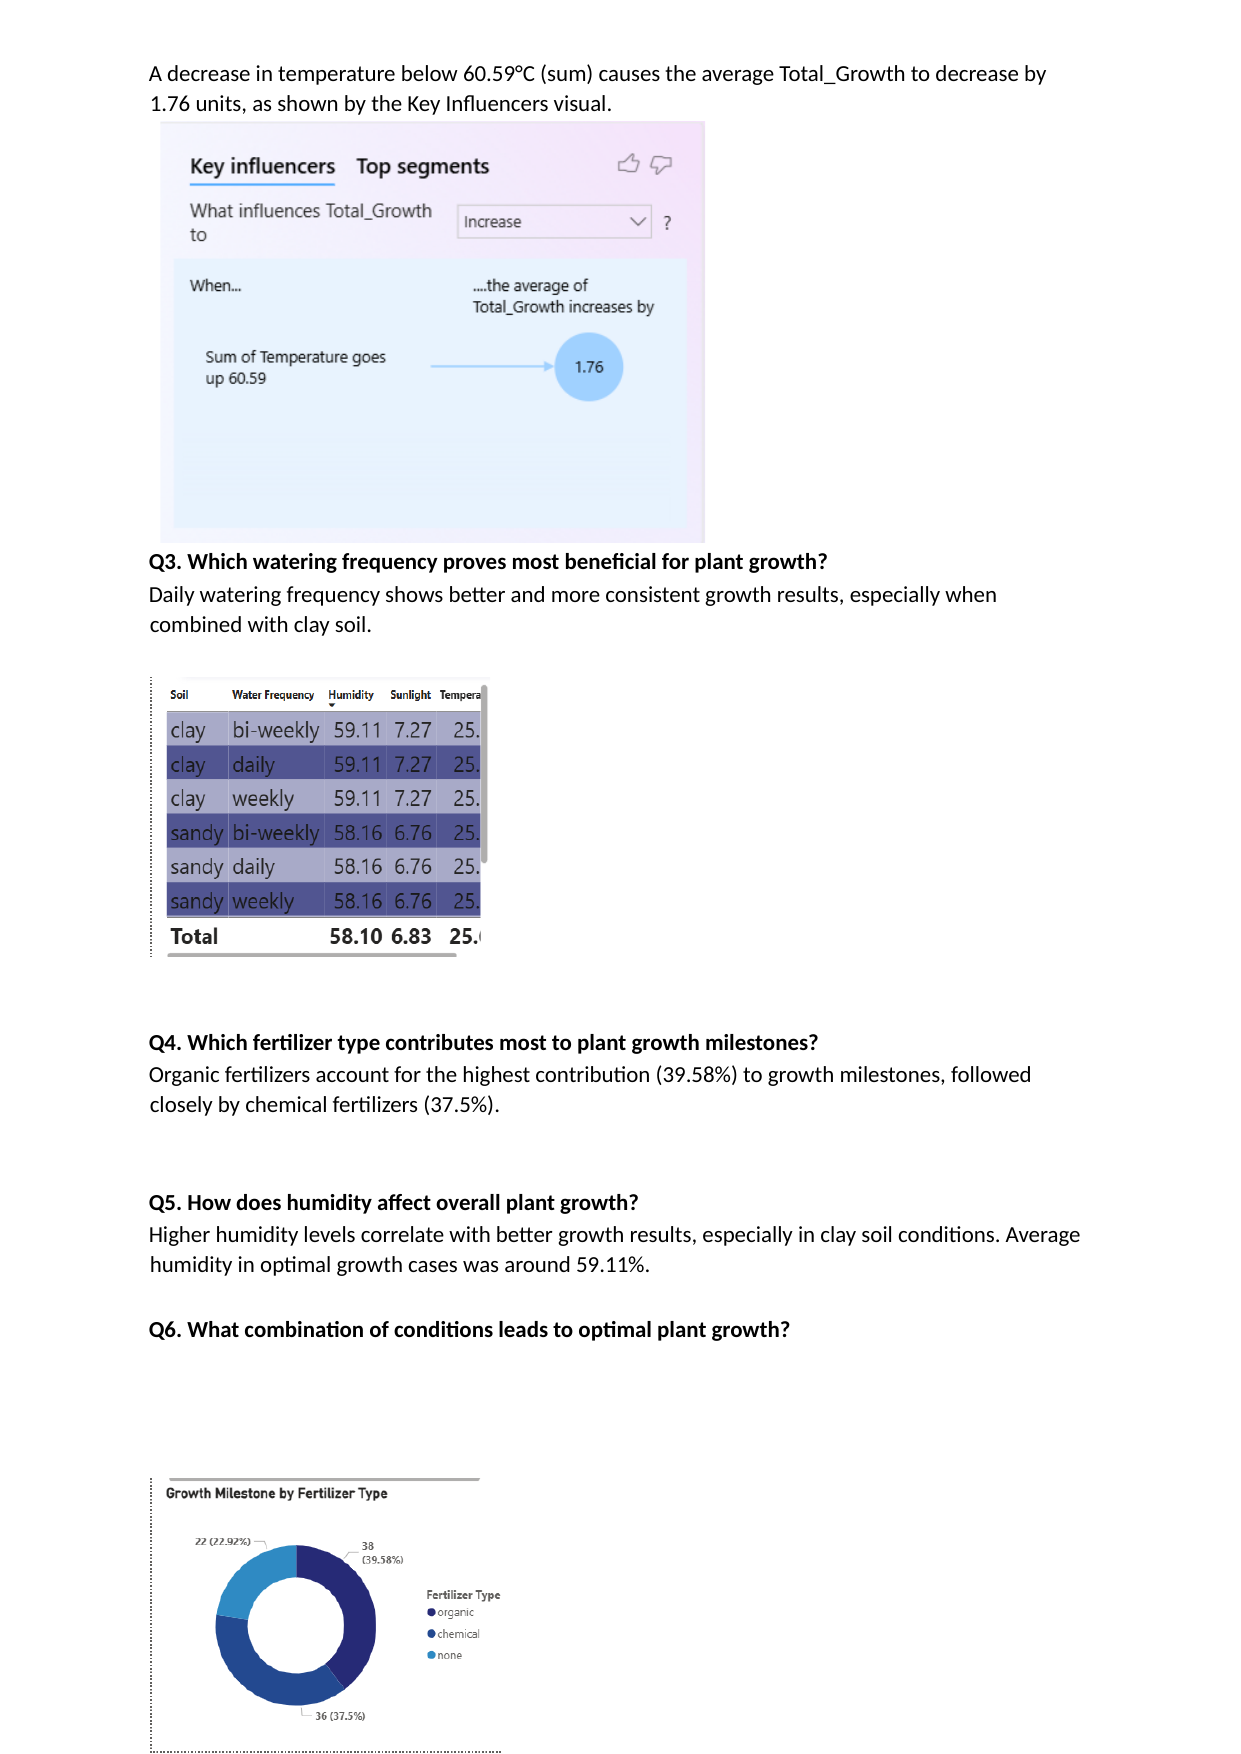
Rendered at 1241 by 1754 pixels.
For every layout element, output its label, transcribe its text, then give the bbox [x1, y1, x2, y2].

picture [150, 677, 490, 957]
text Q3. Which watering frequency proves most beneficial for plant growth? [148, 547, 1090, 575]
text Daily watering frequency shows better and more consistent growth results, especially when combined with clay soil. [148, 580, 1083, 638]
text Q6. What combination of conditions leads to optimal plant growth? [148, 1316, 1090, 1343]
picture [150, 1478, 503, 1754]
text Q5. How does humidity affect overall plant growth? [148, 1188, 1090, 1216]
text Higher humidity levels correlate with better growth results, especially in clay soil conditions. Average humidity in optimal growth cases was around 59.11%. [148, 1221, 1083, 1278]
text Q4. Which fertilizer type contributes most to plant growth milestones? [148, 1028, 1090, 1056]
text A decrease in temperature below 60.59°C (sum) causes the average Total_Growth to decrease by 1.76 units, as shown by the Key Influencers visual. [148, 59, 1083, 117]
text Organic fertilizers account for the highest contribution (39.58%) to growth milestones, followed closely by chemical fertilizers (37.5%). [148, 1061, 1083, 1118]
